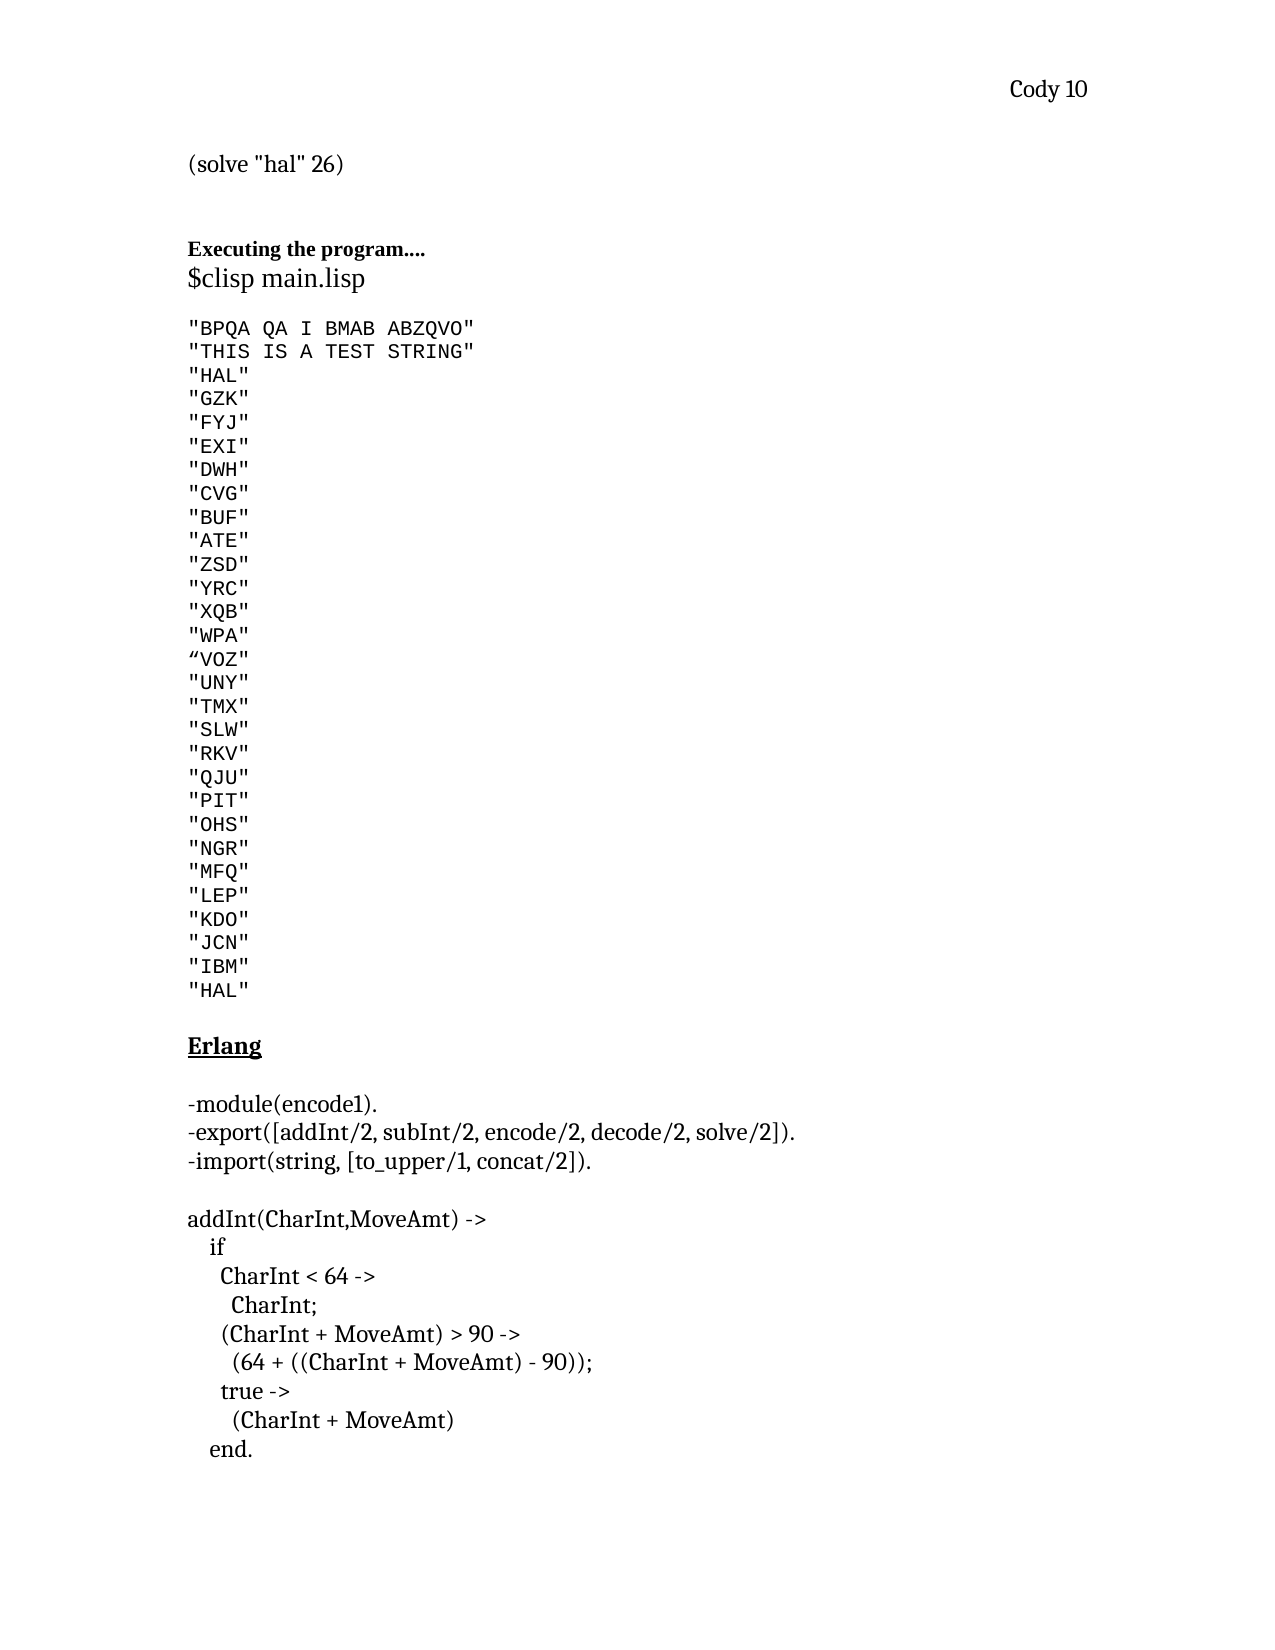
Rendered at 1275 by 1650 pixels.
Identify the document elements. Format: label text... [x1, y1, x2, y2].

text "YRC" [187, 578, 1087, 601]
text "SLW" [187, 719, 1087, 743]
text addInt(CharInt,MoveAmt) -> [187, 1204, 1087, 1233]
text "UNY" [187, 672, 1087, 696]
text "KDO" [187, 909, 1087, 932]
text Executing the program.... $clisp main.lisp [187, 236, 1087, 294]
text "MFQ" [187, 861, 1087, 885]
text (64 + ((CharInt + MoveAmt) - 90)); [187, 1348, 1087, 1377]
text "HAL" [187, 365, 1087, 388]
text Erlang [187, 1032, 1087, 1061]
text -module(encode1). [187, 1089, 1087, 1118]
text "LEP" [187, 885, 1087, 909]
text "FYJ" [187, 412, 1087, 436]
text (CharInt + MoveAmt) > 90 -> [187, 1319, 1087, 1348]
text CharInt; [187, 1291, 1087, 1319]
text "QJU" [187, 767, 1087, 790]
text true -> [187, 1377, 1087, 1406]
text "IBM" [187, 956, 1087, 979]
text "XQB" [187, 601, 1087, 625]
text (CharInt + MoveAmt) [187, 1406, 1087, 1434]
text -import(string, [to_upper/1, concat/2]). [187, 1147, 1087, 1176]
text (solve "hal" 26) [187, 150, 1087, 179]
text -export([addInt/2, subInt/2, encode/2, decode/2, solve/2]). [187, 1118, 1087, 1147]
text “VOZ" [187, 648, 1087, 672]
text if [187, 1233, 1087, 1262]
text "DWH" [187, 459, 1087, 483]
text "ZSD" [187, 554, 1087, 578]
text "EXI" [187, 436, 1087, 459]
text "BUF" [187, 507, 1087, 530]
text "PIT" [187, 790, 1087, 814]
text "OHS" [187, 814, 1087, 838]
text "CVG" [187, 483, 1087, 507]
text end. [187, 1434, 1087, 1463]
text "NGR" [187, 838, 1087, 861]
text "HAL" [187, 979, 1087, 1003]
text "WPA" [187, 625, 1087, 648]
text "TMX" [187, 696, 1087, 719]
text "JCN" [187, 932, 1087, 956]
text "BPQA QA I BMAB ABZQVO" [187, 317, 1087, 341]
text "ATE" [187, 530, 1087, 554]
text "GZK" [187, 388, 1087, 412]
text "RKV" [187, 743, 1087, 767]
text "THIS IS A TEST STRING" [187, 341, 1087, 365]
text CharInt < 64 -> [187, 1262, 1087, 1291]
